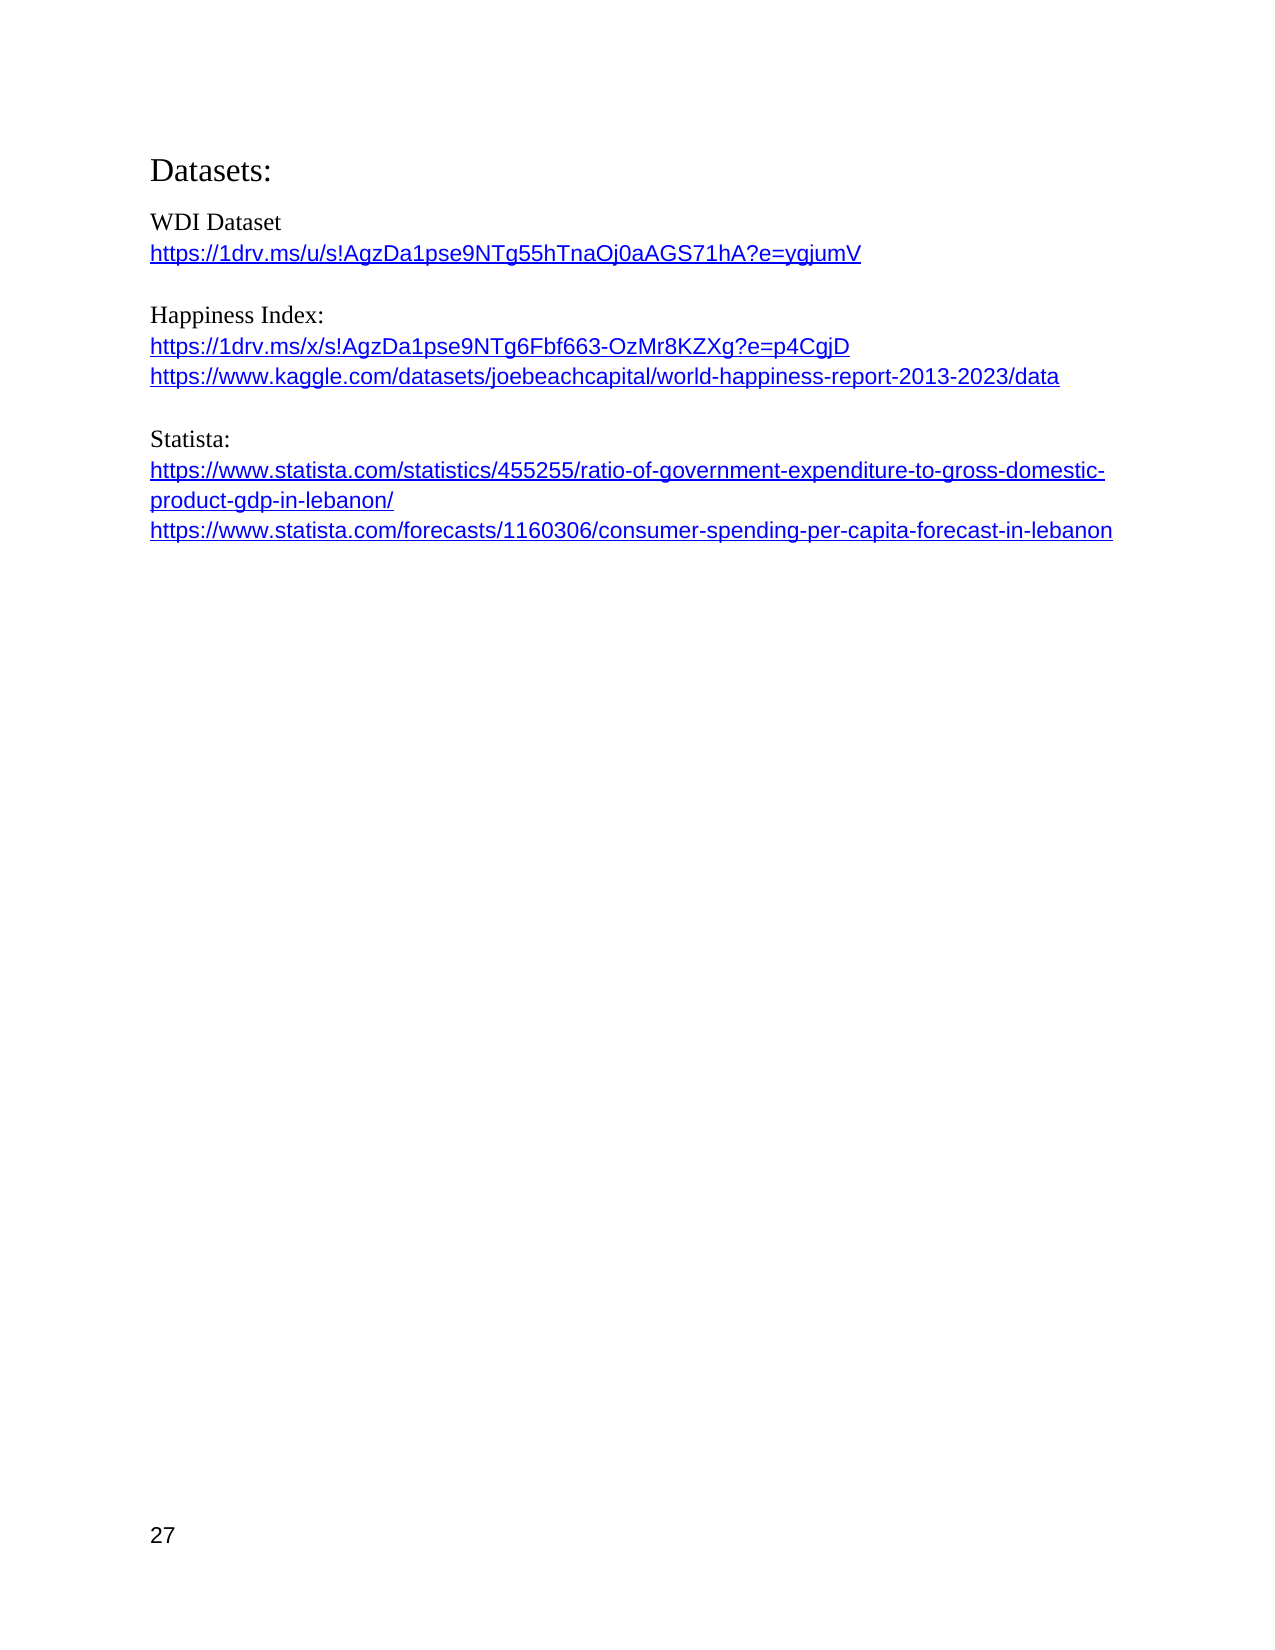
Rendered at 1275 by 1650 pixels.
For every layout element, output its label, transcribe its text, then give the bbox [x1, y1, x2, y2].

text https://1drv.ms/u/s!AgzDa1pse9NTg55hTnaOj0aAGS71hA?e=ygjumV [150, 239, 1125, 266]
subtitle Datasets: [150, 150, 1125, 188]
text WDI Dataset [150, 207, 1125, 235]
text Happiness Index: [150, 300, 1125, 329]
text https://www.statista.com/statistics/455255/ratio-of-government-expenditure-to-gross-domestic-product-gdp-in-lebanon/ [150, 457, 1125, 513]
text https://1drv.ms/x/s!AgzDa1pse9NTg6Fbf663-OzMr8KZXg?e=p4CgjD [150, 333, 1125, 359]
text Statista: [150, 424, 1125, 452]
text https://www.statista.com/forecasts/1160306/consumer-spending-per-capita-forecast-in-lebanon [150, 517, 1125, 543]
text https://www.kaggle.com/datasets/joebeachcapital/world-happiness-report-2013-2023/data [150, 363, 1125, 389]
